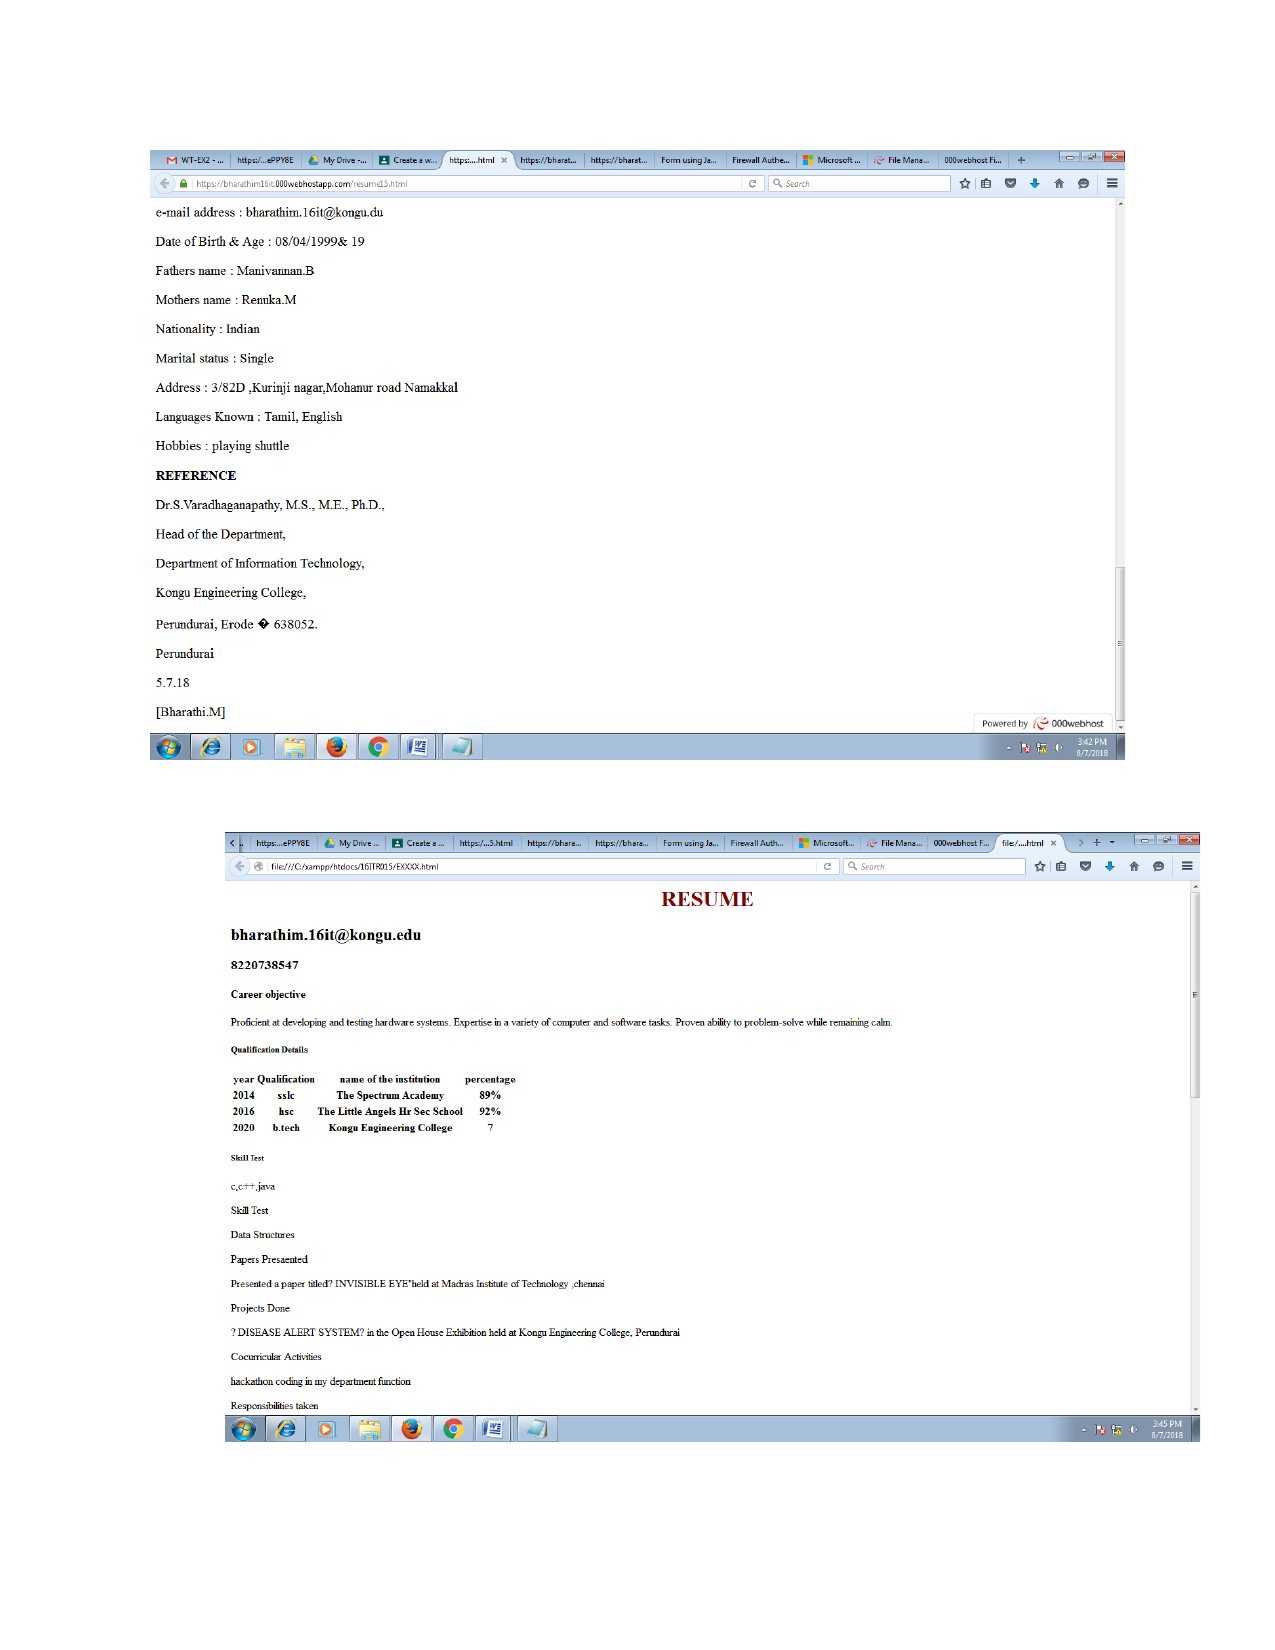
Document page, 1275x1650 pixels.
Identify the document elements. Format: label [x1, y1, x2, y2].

picture [150, 150, 1125, 760]
picture [225, 832, 1200, 1442]
